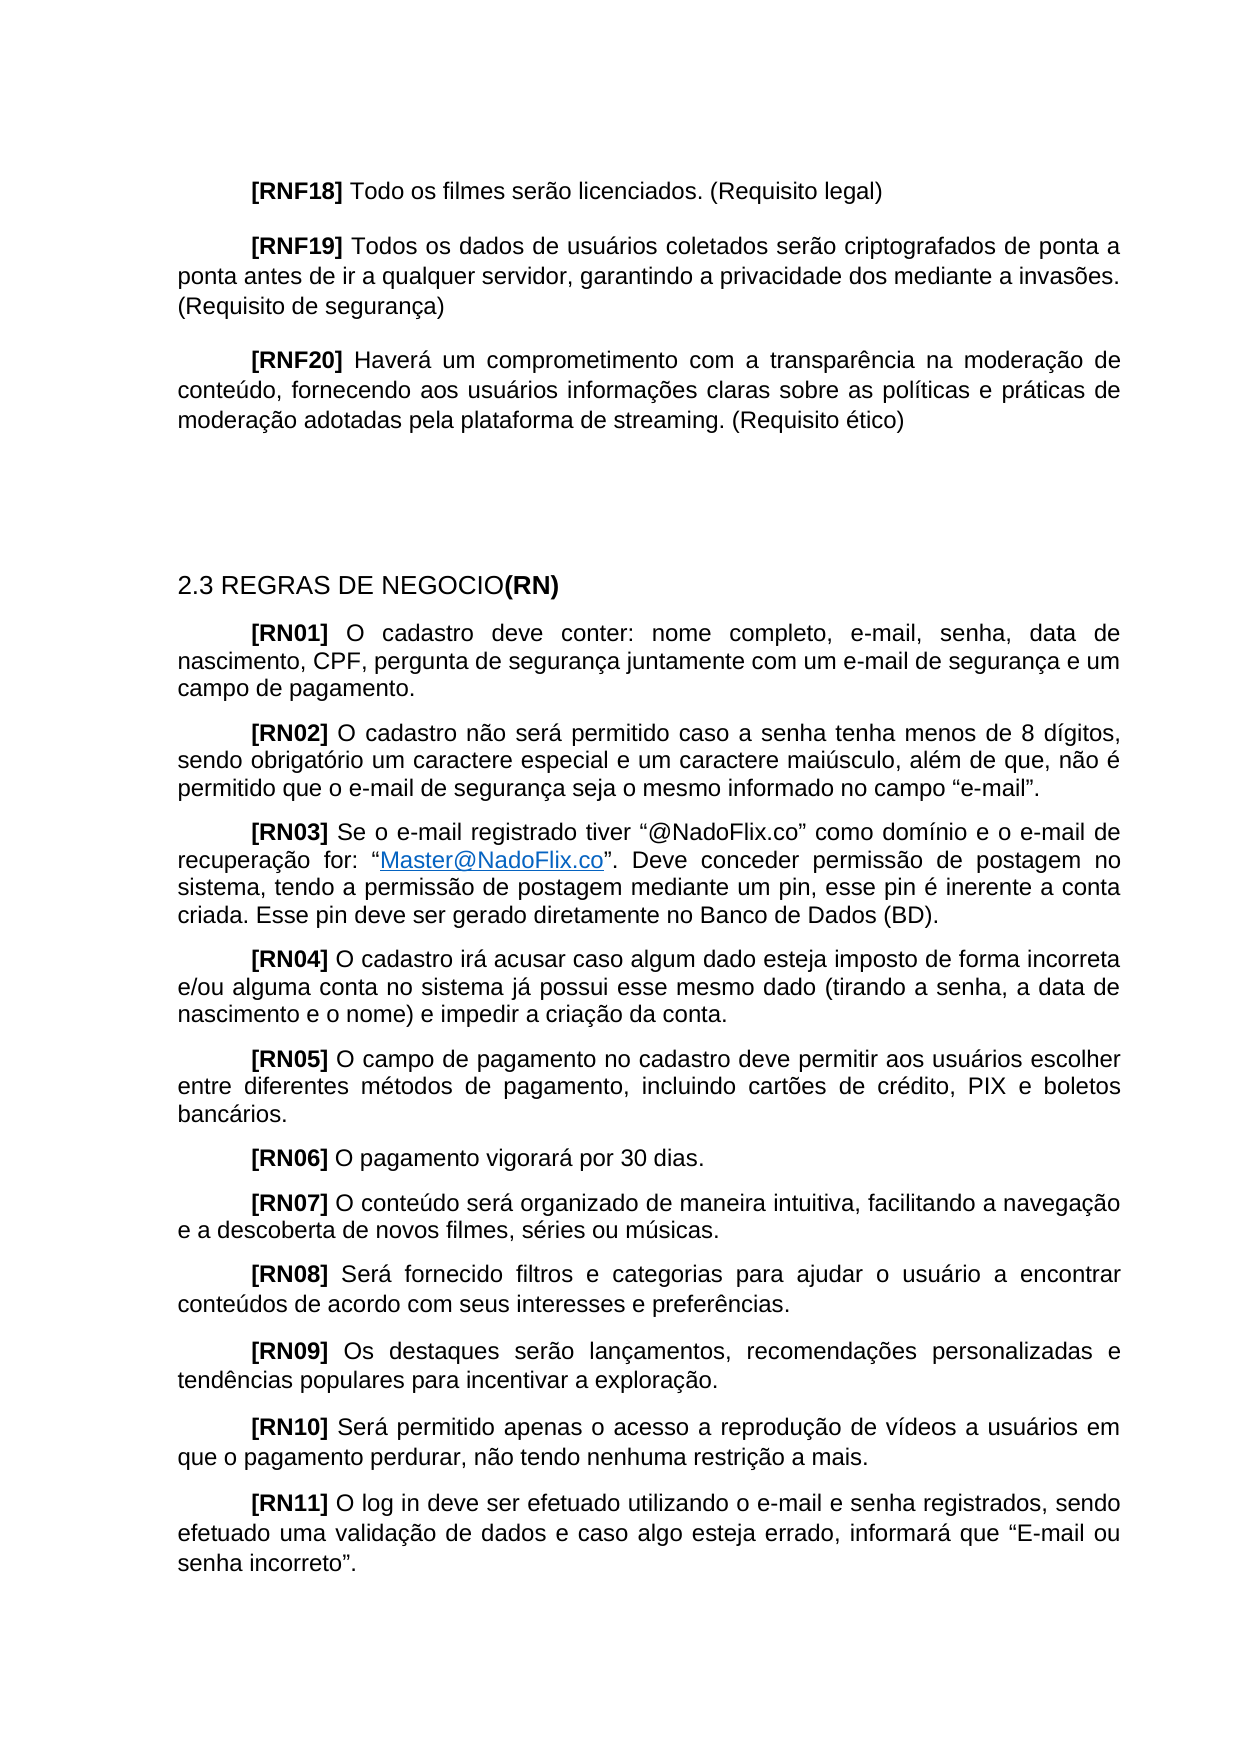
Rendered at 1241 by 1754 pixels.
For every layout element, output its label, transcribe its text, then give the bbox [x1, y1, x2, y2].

text 2.3 REGRAS DE NEGOCIO(RN) [177, 570, 1122, 600]
text [RN04] O cadastro irá acusar caso algum dado esteja imposto de forma incorreta e/ou alguma conta no sistema já possui esse mesmo dado (tirando a senha, a data de nascimento e o nome) e impedir a criação da conta. [177, 945, 1122, 1028]
text [RN10] Será permitido apenas o acesso a reprodução de vídeos a usuários em que o pagamento perdurar, não tendo nenhuma restrição a mais. [177, 1413, 1122, 1470]
text [RN03] Se o e-mail registrado tiver “@NadoFlix.co” como domínio e o e-mail de recuperação for: “Master@NadoFlix.co”. Deve conceder permissão de postagem no sistema, tendo a permissão de postagem mediante um pin, esse pin é inerente a conta criada. Esse pin deve ser gerado diretamente no Banco de Dados (BD). [177, 818, 1122, 928]
text [RN08] Será fornecido filtros e categorias para ajudar o usuário a encontrar conteúdos de acordo com seus interesses e preferências. [177, 1260, 1122, 1318]
text [RNF20] Haverá um comprometimento com a transparência na moderação de conteúdo, fornecendo aos usuários informações claras sobre as políticas e práticas de moderação adotadas pela plataforma de streaming. (Requisito ético) [177, 346, 1122, 433]
text [RN05] O campo de pagamento no cadastro deve permitir aos usuários escolher entre diferentes métodos de pagamento, incluindo cartões de crédito, PIX e boletos bancários. [177, 1045, 1122, 1127]
text [RNF19] Todos os dados de usuários coletados serão criptografados de ponta a ponta antes de ir a qualquer servidor, garantindo a privacidade dos mediante a invasões. (Requisito de segurança) [177, 232, 1122, 319]
text [RN09] Os destaques serão lançamentos, recomendações personalizadas e tendências populares para incentivar a exploração. [177, 1337, 1122, 1394]
text [RN07] O conteúdo será organizado de maneira intuitiva, facilitando a navegação e a descoberta de novos filmes, séries ou músicas. [177, 1188, 1122, 1244]
text [RNF18] Todo os filmes serão licenciados. (Requisito legal) [177, 177, 1122, 205]
text [RN06] O pagamento vigorará por 30 dias. [177, 1144, 1122, 1172]
text [RN01] O cadastro deve conter: nome completo, e-mail, senha, data de nascimento, CPF, pergunta de segurança juntamente com um e-mail de segurança e um campo de pagamento. [177, 619, 1122, 702]
text [RN02] O cadastro não será permitido caso a senha tenha menos de 8 dígitos, sendo obrigatório um caractere especial e um caractere maiúsculo, além de que, não é permitido que o e-mail de segurança seja o mesmo informado no campo “e-mail”. [177, 719, 1122, 801]
text [RN11] O log in deve ser efetuado utilizando o e-mail e senha registrados, sendo efetuado uma validação de dados e caso algo esteja errado, informará que “E-mail ou senha incorreto”. [177, 1489, 1122, 1576]
